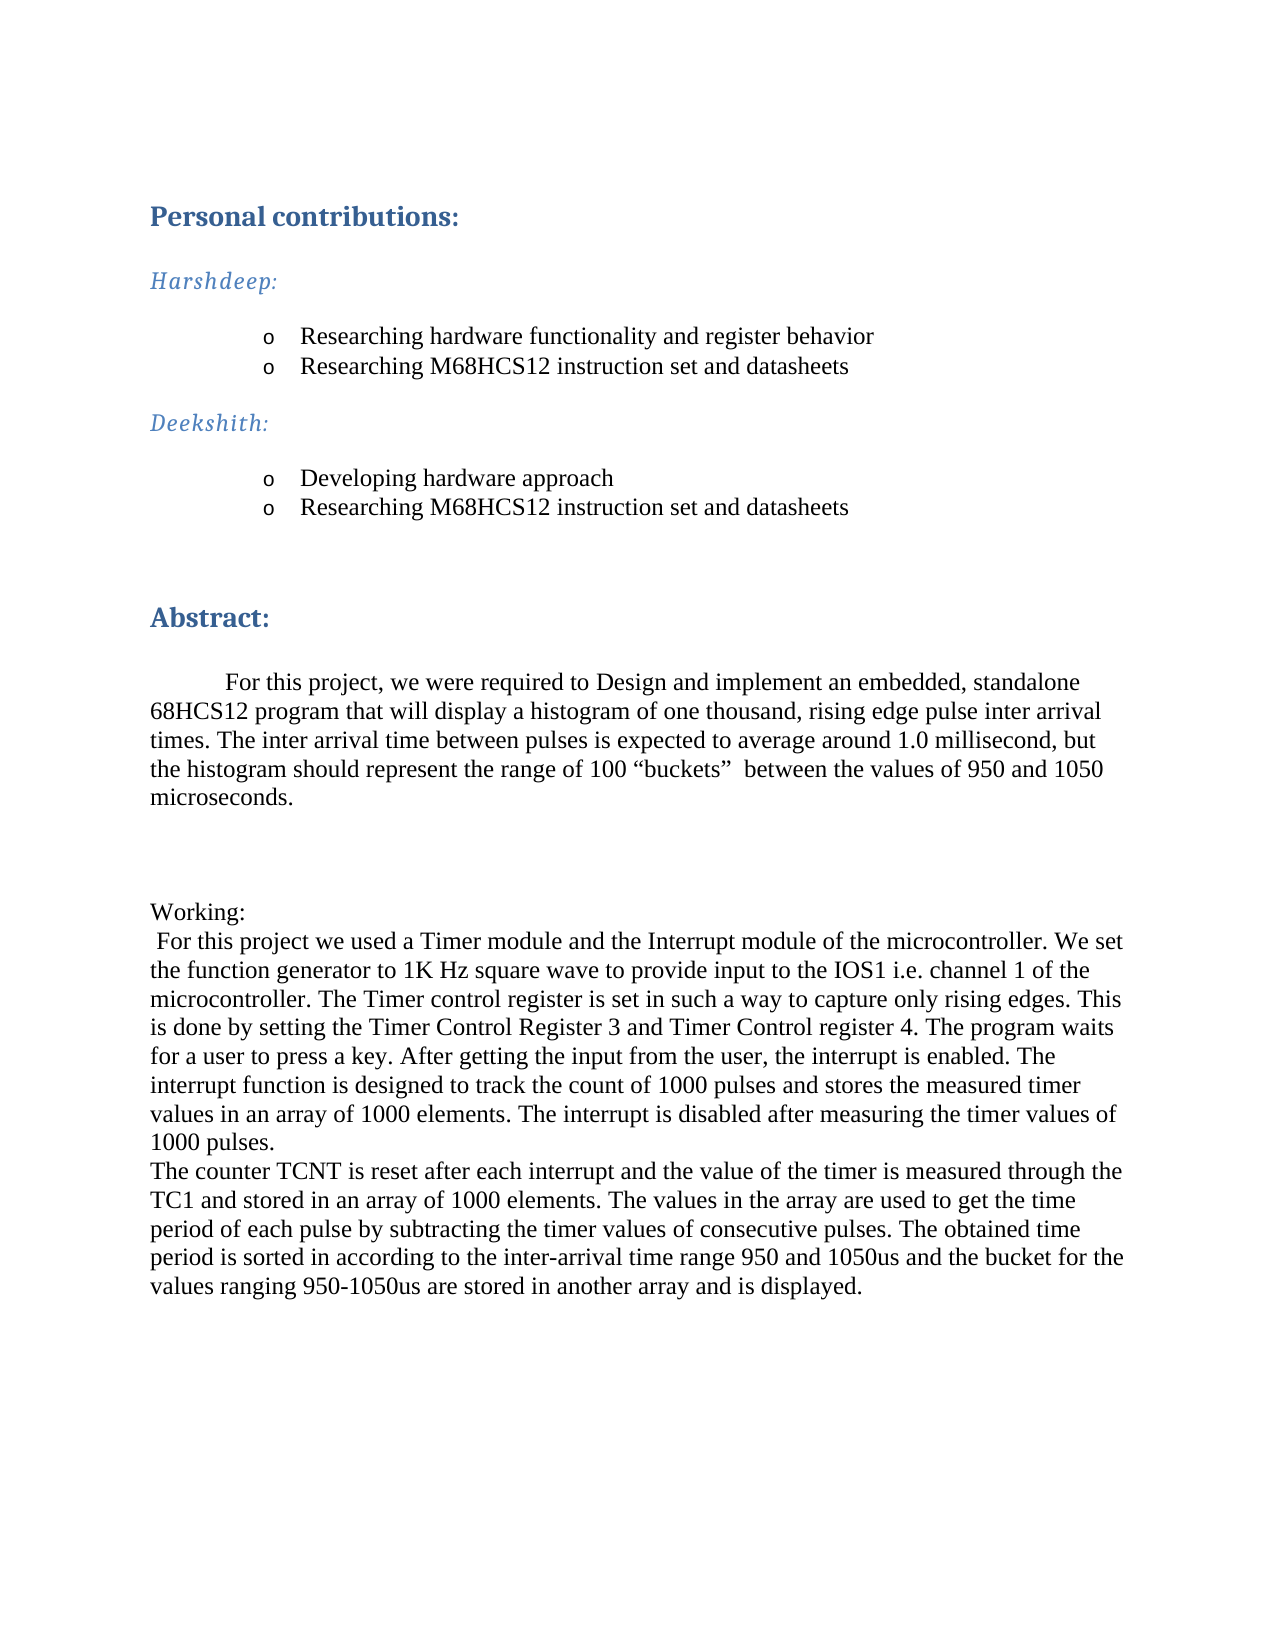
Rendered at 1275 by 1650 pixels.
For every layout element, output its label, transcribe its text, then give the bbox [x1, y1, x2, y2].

text For this project we used a Timer module and the Interrupt module of the microcontroller. We set the function generator to 1K Hz square wave to provide input to the IOS1 i.e. channel 1 of the microcontroller. The Timer control register is set in such a way to capture only rising edges. This is done by setting the Timer Control Register 3 and Timer Control register 4. The program waits for a user to press a key. After getting the input from the user, the interrupt is enabled. The interrupt function is designed to track the count of 1000 pulses and stores the measured timer values in an array of 1000 elements. The interrupt is disabled after measuring the timer values of 1000 pulses. [150, 926, 1125, 1156]
list Researching hardware functionality and register behavior [262, 321, 1125, 351]
subtitle Personal contributions: [150, 200, 1125, 233]
list Researching M68HCS12 instruction set and datasheets [262, 351, 1125, 380]
subtitle Abstract: [150, 601, 1125, 634]
text The counter TCNT is reset after each interrupt and the value of the timer is measured through the TC1 and stored in an array of 1000 elements. The values in the array are used to get the time period of each pulse by subtracting the timer values of consecutive pulses. The obtained time period is sorted in according to the inter-arrival time range 950 and 1050us and the bucket for the values ranging 950-1050us are stored in another array and is displayed. [150, 1156, 1125, 1300]
text Working: [150, 897, 1125, 926]
list Developing hardware approach [262, 463, 1125, 492]
list Researching M68HCS12 instruction set and datasheets [262, 492, 1125, 522]
subtitle Deekshith: [150, 409, 1125, 438]
subtitle Harshdeep: [150, 267, 1125, 296]
text For this project, we were required to Design and implement an embedded, standalone 68HCS12 program that will display a histogram of one thousand, rising edge pulse inter arrival times. The inter arrival time between pulses is expected to average around 1.0 millisecond, but the histogram should represent the range of 100 “buckets” between the values of 950 and 1050 microseconds. [150, 667, 1125, 811]
